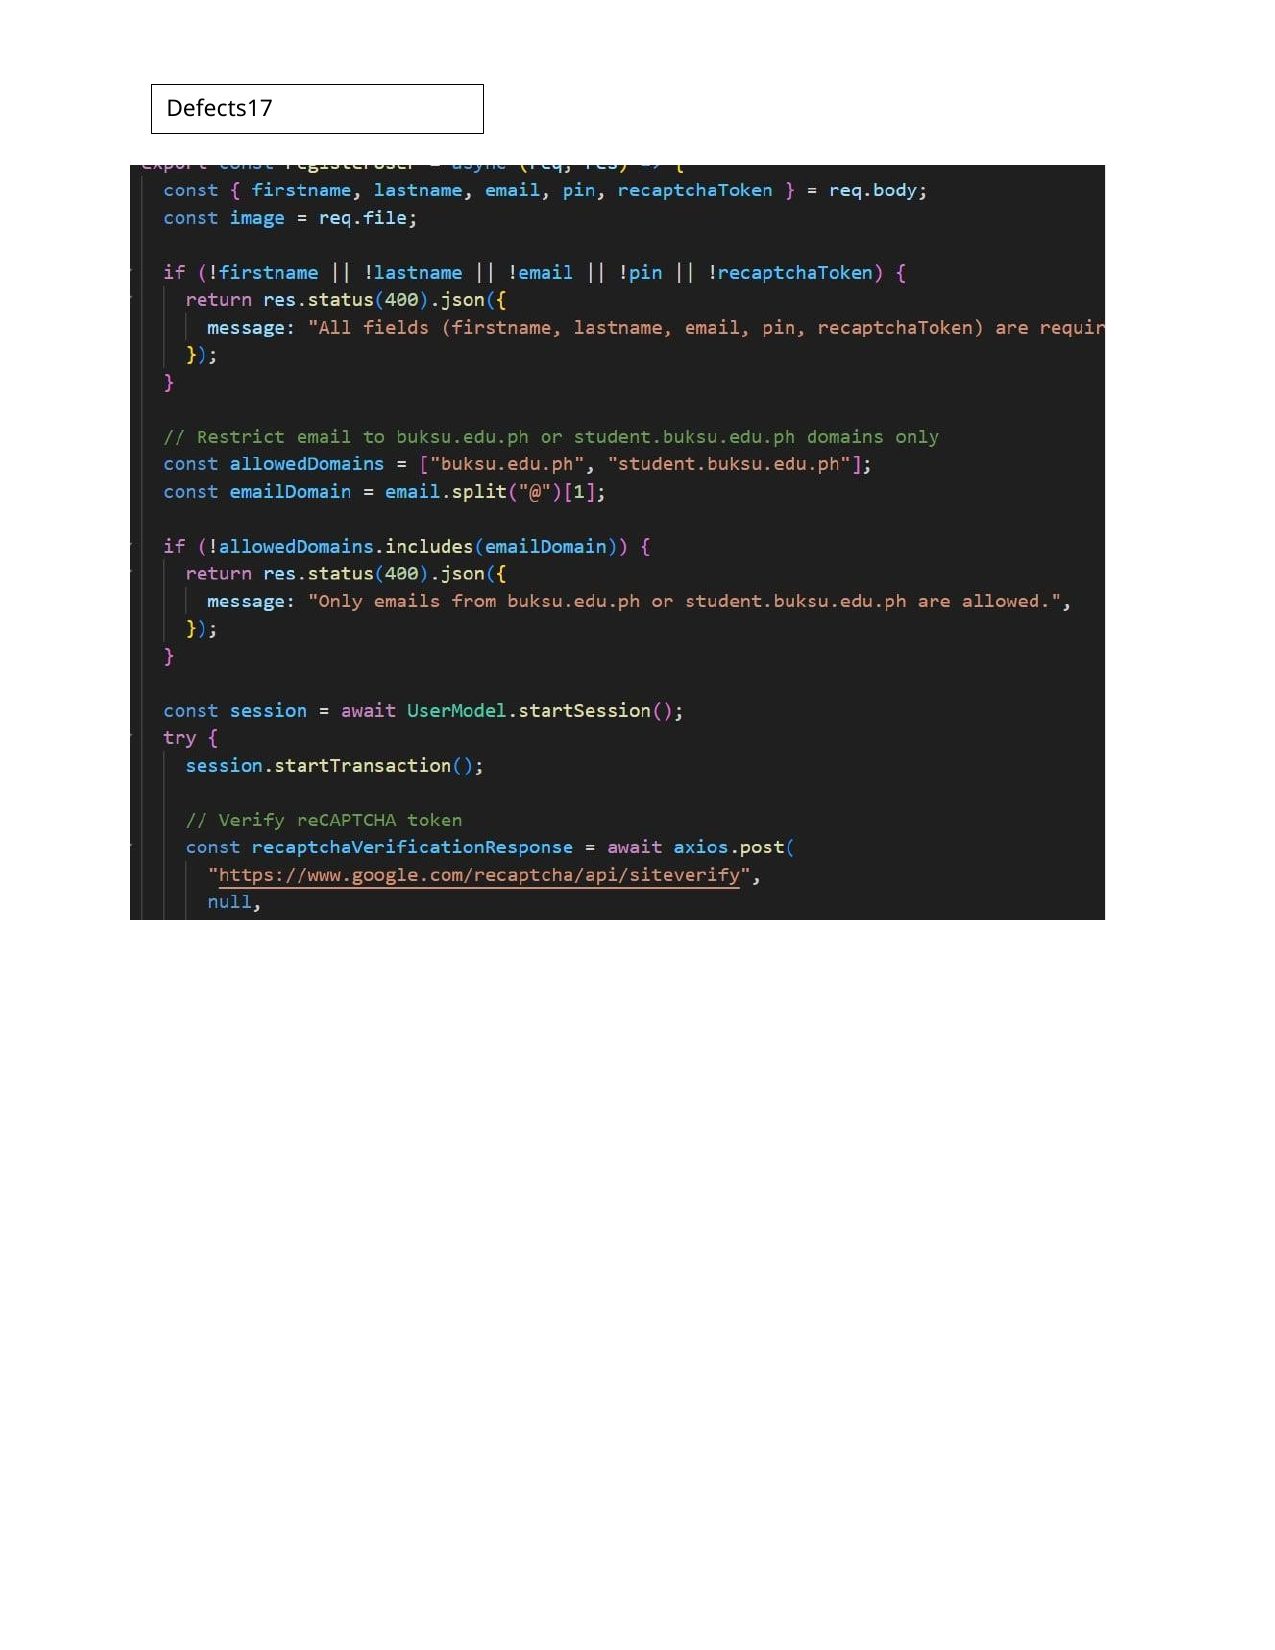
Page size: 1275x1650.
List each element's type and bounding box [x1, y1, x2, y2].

picture [130, 165, 1106, 920]
